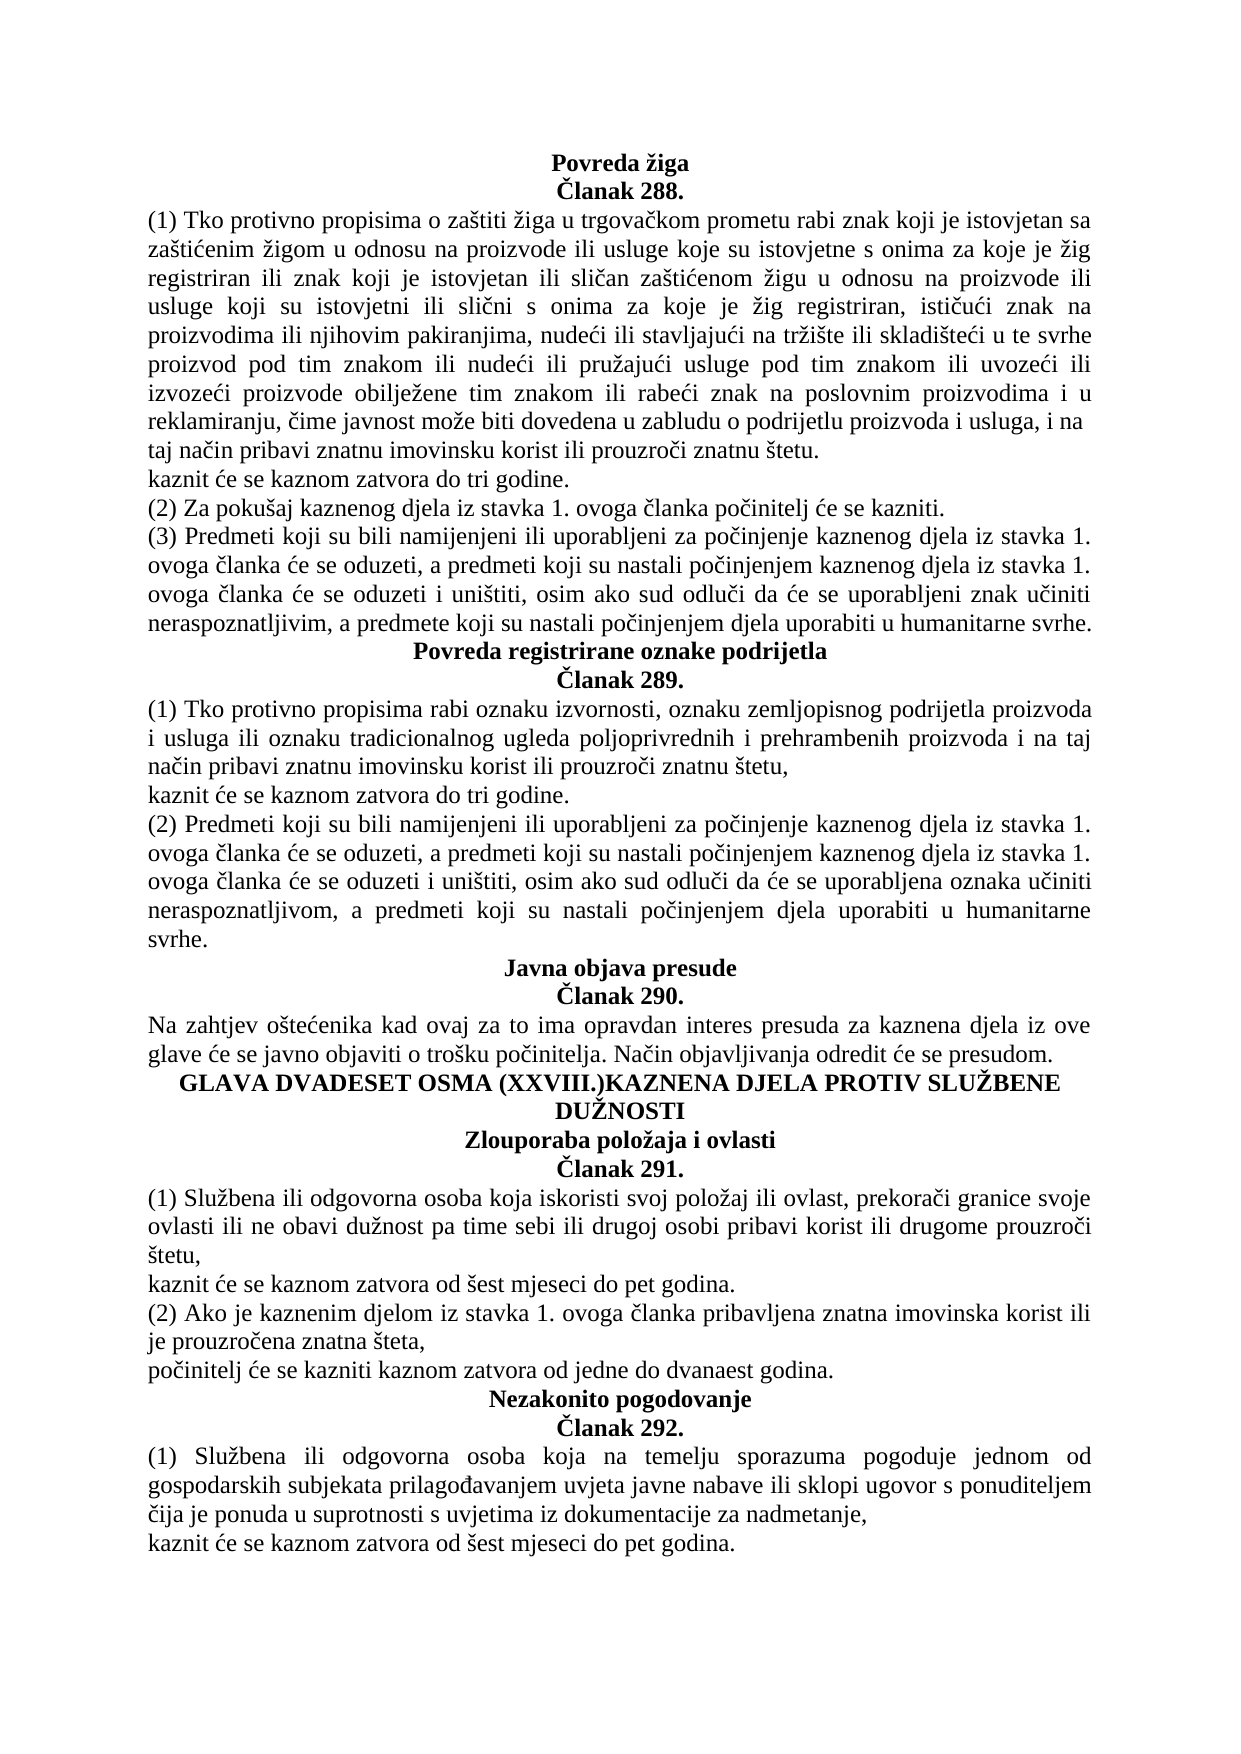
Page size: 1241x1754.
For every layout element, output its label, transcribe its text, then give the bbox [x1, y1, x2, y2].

text (1) Službena ili odgovorna osoba koja iskoristi svoj položaj ili ovlast, prekorači granice svoje ovlasti ili ne obavi dužnost pa time sebi ili drugoj osobi pribavi korist ili drugome prouzroči štetu, [148, 1183, 1093, 1269]
text (3) Predmeti koji su bili namijenjeni ili uporabljeni za počinjenje kaznenog djela iz stavka 1. ovoga članka će se oduzeti, a predmeti koji su nastali počinjenjem kaznenog djela iz stavka 1. ovoga članka će se oduzeti i uništiti, osim ako sud odluči da će se uporabljeni znak učiniti neraspoznatljivim, a predmete koji su nastali počinjenjem djela uporabiti u humanitarne svrhe. [148, 521, 1093, 636]
text Članak 292. [148, 1413, 1093, 1441]
text kaznit će se kaznom zatvora do tri godine. [148, 464, 1093, 493]
text (1) Službena ili odgovorna osoba koja na temelju sporazuma pogoduje jednom od gospodarskih subjekata prilagođavanjem uvjeta javne nabave ili sklopi ugovor s ponuditeljem čija je ponuda u suprotnosti s uvjetima iz dokumentacije za nadmetanje, [148, 1441, 1093, 1528]
text kaznit će se kaznom zatvora od šest mjeseci do pet godina. [148, 1269, 1093, 1298]
text taj način pribavi znatnu imovinsku korist ili prouzroči znatnu štetu. [148, 435, 1093, 464]
text kaznit će se kaznom zatvora od šest mjeseci do pet godina. [148, 1528, 1093, 1556]
text Javna objava presude [148, 953, 1093, 981]
text Članak 290. [148, 981, 1093, 1010]
text (1) Tko protivno propisima o zaštiti žiga u trgovačkom prometu rabi znak koji je istovjetan sa zaštićenim žigom u odnosu na proizvode ili usluge koje su istovjetne s onima za koje je žig registriran ili znak koji je istovjetan ili sličan zaštićenom žigu u odnosu na proizvode ili usluge koji su istovjetni ili slični s onima za koje je žig registriran, ističući znak na proizvodima ili njihovim pakiranjima, nudeći ili stavljajući na tržište ili skladišteći u te svrhe proizvod pod tim znakom ili nudeći ili pružajući usluge pod tim znakom ili uvozeći ili izvozeći proizvode obilježene tim znakom ili rabeći znak na poslovnim proizvodima i u reklamiranju, čime javnost može biti dovedena u zabludu o podrijetlu proizvoda i usluga, i na [148, 205, 1093, 435]
text Članak 289. [148, 665, 1093, 694]
text Članak 291. [148, 1154, 1093, 1183]
text Zlouporaba položaja i ovlasti [148, 1125, 1093, 1154]
text (2) Predmeti koji su bili namijenjeni ili uporabljeni za počinjenje kaznenog djela iz stavka 1. ovoga članka će se oduzeti, a predmeti koji su nastali počinjenjem kaznenog djela iz stavka 1. ovoga članka će se oduzeti i uništiti, osim ako sud odluči da će se uporabljena oznaka učiniti neraspoznatljivom, a predmeti koji su nastali počinjenjem djela uporabiti u humanitarne svrhe. [148, 809, 1093, 953]
text GLAVA DVADESET OSMA (XXVIII.)KAZNENA DJELA PROTIV SLUŽBENE DUŽNOSTI [148, 1068, 1093, 1125]
text počinitelj će se kazniti kaznom zatvora od jedne do dvanaest godina. [148, 1355, 1093, 1384]
text Nezakonito pogodovanje [148, 1384, 1093, 1413]
text kaznit će se kaznom zatvora do tri godine. [148, 780, 1093, 809]
text Povreda registrirane oznake podrijetla [148, 636, 1093, 665]
text Na zahtjev oštećenika kad ovaj za to ima opravdan interes presuda za kaznena djela iz ove glave će se javno objaviti o trošku počinitelja. Način objavljivanja odredit će se presudom. [148, 1010, 1093, 1068]
text (2) Ako je kaznenim djelom iz stavka 1. ovoga članka pribavljena znatna imovinska korist ili je prouzročena znatna šteta, [148, 1298, 1093, 1355]
text Povreda žiga [148, 148, 1093, 176]
text (1) Tko protivno propisima rabi oznaku izvornosti, oznaku zemljopisnog podrijetla proizvoda i usluga ili oznaku tradicionalnog ugleda poljoprivrednih i prehrambenih proizvoda i na taj način pribavi znatnu imovinsku korist ili prouzroči znatnu štetu, [148, 694, 1093, 780]
text (2) Za pokušaj kaznenog djela iz stavka 1. ovoga članka počinitelj će se kazniti. [148, 493, 1093, 521]
text Članak 288. [148, 176, 1093, 205]
